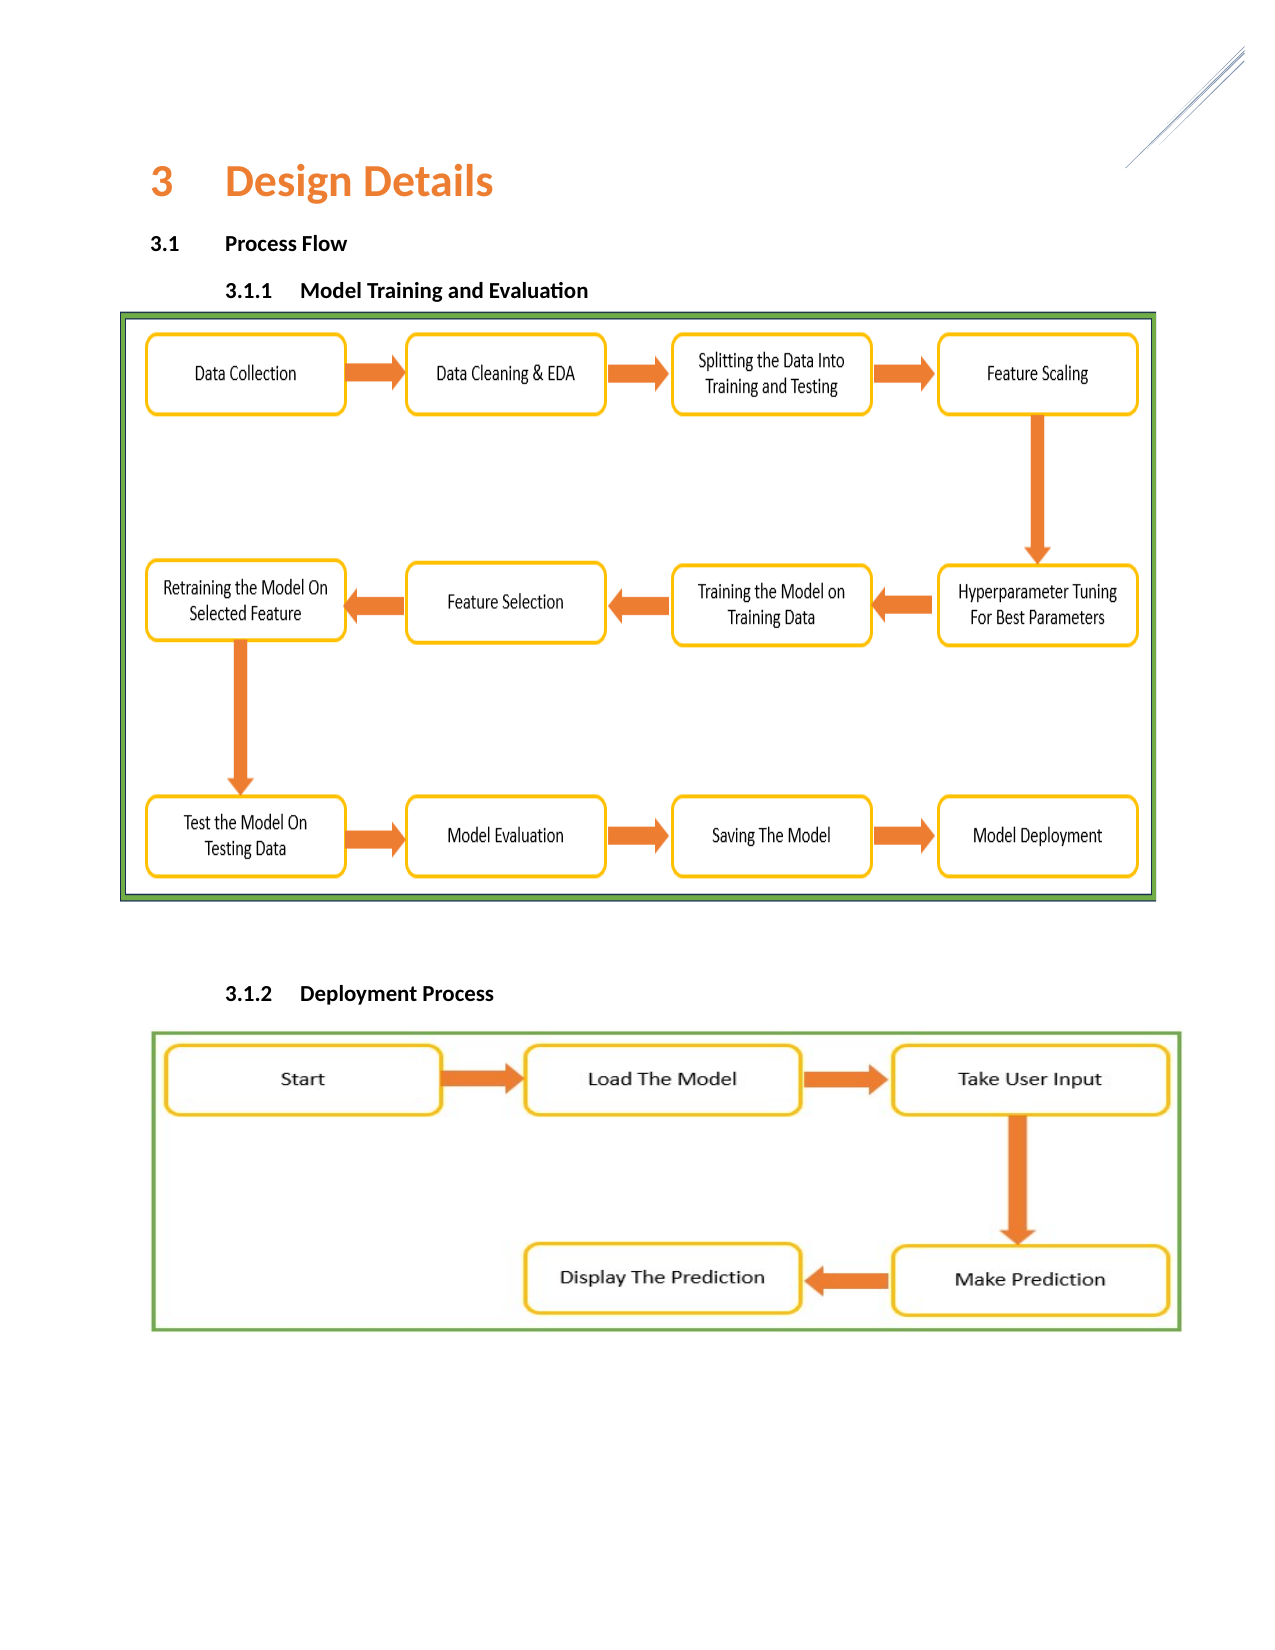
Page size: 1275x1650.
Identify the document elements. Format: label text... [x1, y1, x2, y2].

text 3.1 Process Flow [150, 229, 1125, 257]
text 3 Design Details [150, 152, 1125, 208]
text 3.1.1 Model Training and Evaluation [150, 276, 1125, 304]
picture [149, 1027, 1183, 1336]
picture [117, 308, 1157, 903]
text 3.1.2 Deployment Process [150, 979, 1125, 1007]
